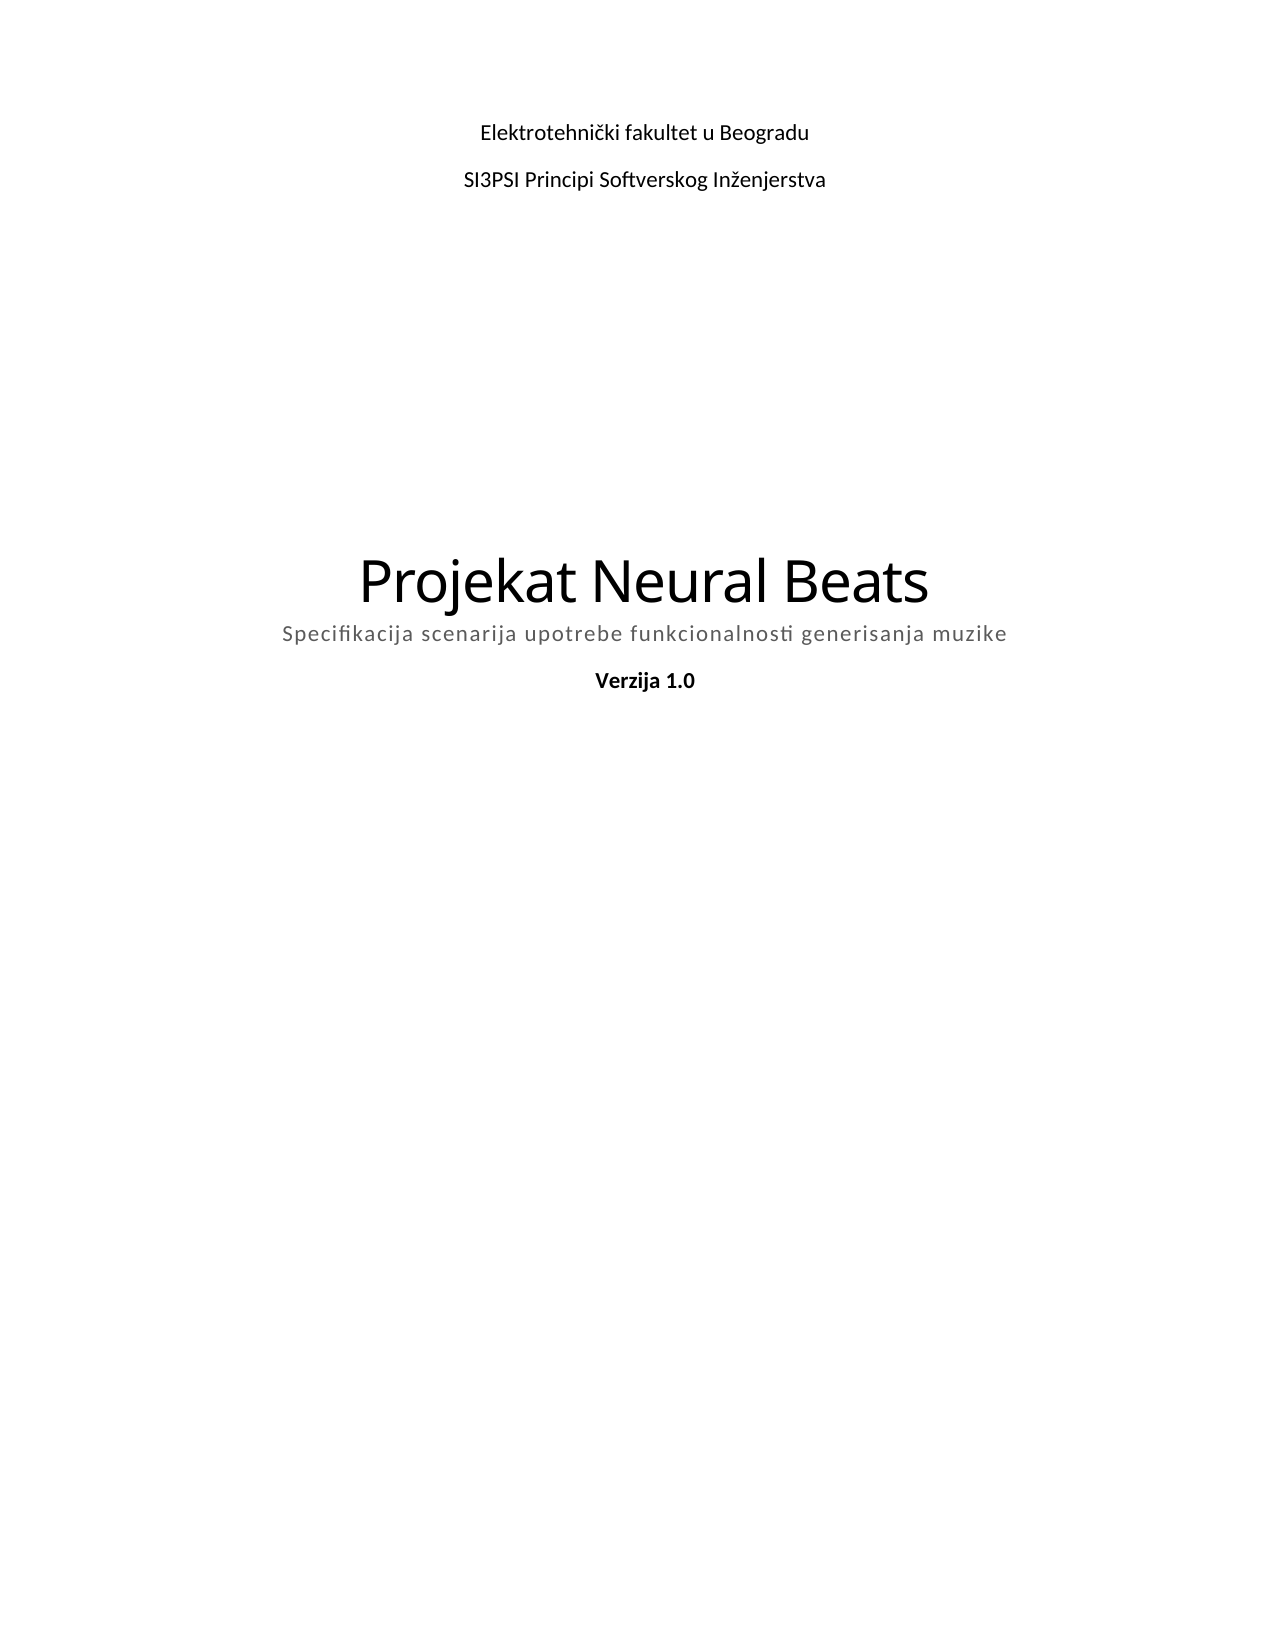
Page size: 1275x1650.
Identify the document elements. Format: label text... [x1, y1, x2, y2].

text Verzija 1.0 [103, 666, 1186, 694]
text SI3PSI Principi Softverskog Inženjerstva [103, 165, 1186, 193]
title Projekat Neural Beats [103, 540, 1186, 619]
text Elektrotehnički fakultet u Beogradu [103, 118, 1186, 146]
subtitle Specifikacija scenarija upotrebe funkcionalnosti generisanja muzike [103, 619, 1186, 647]
